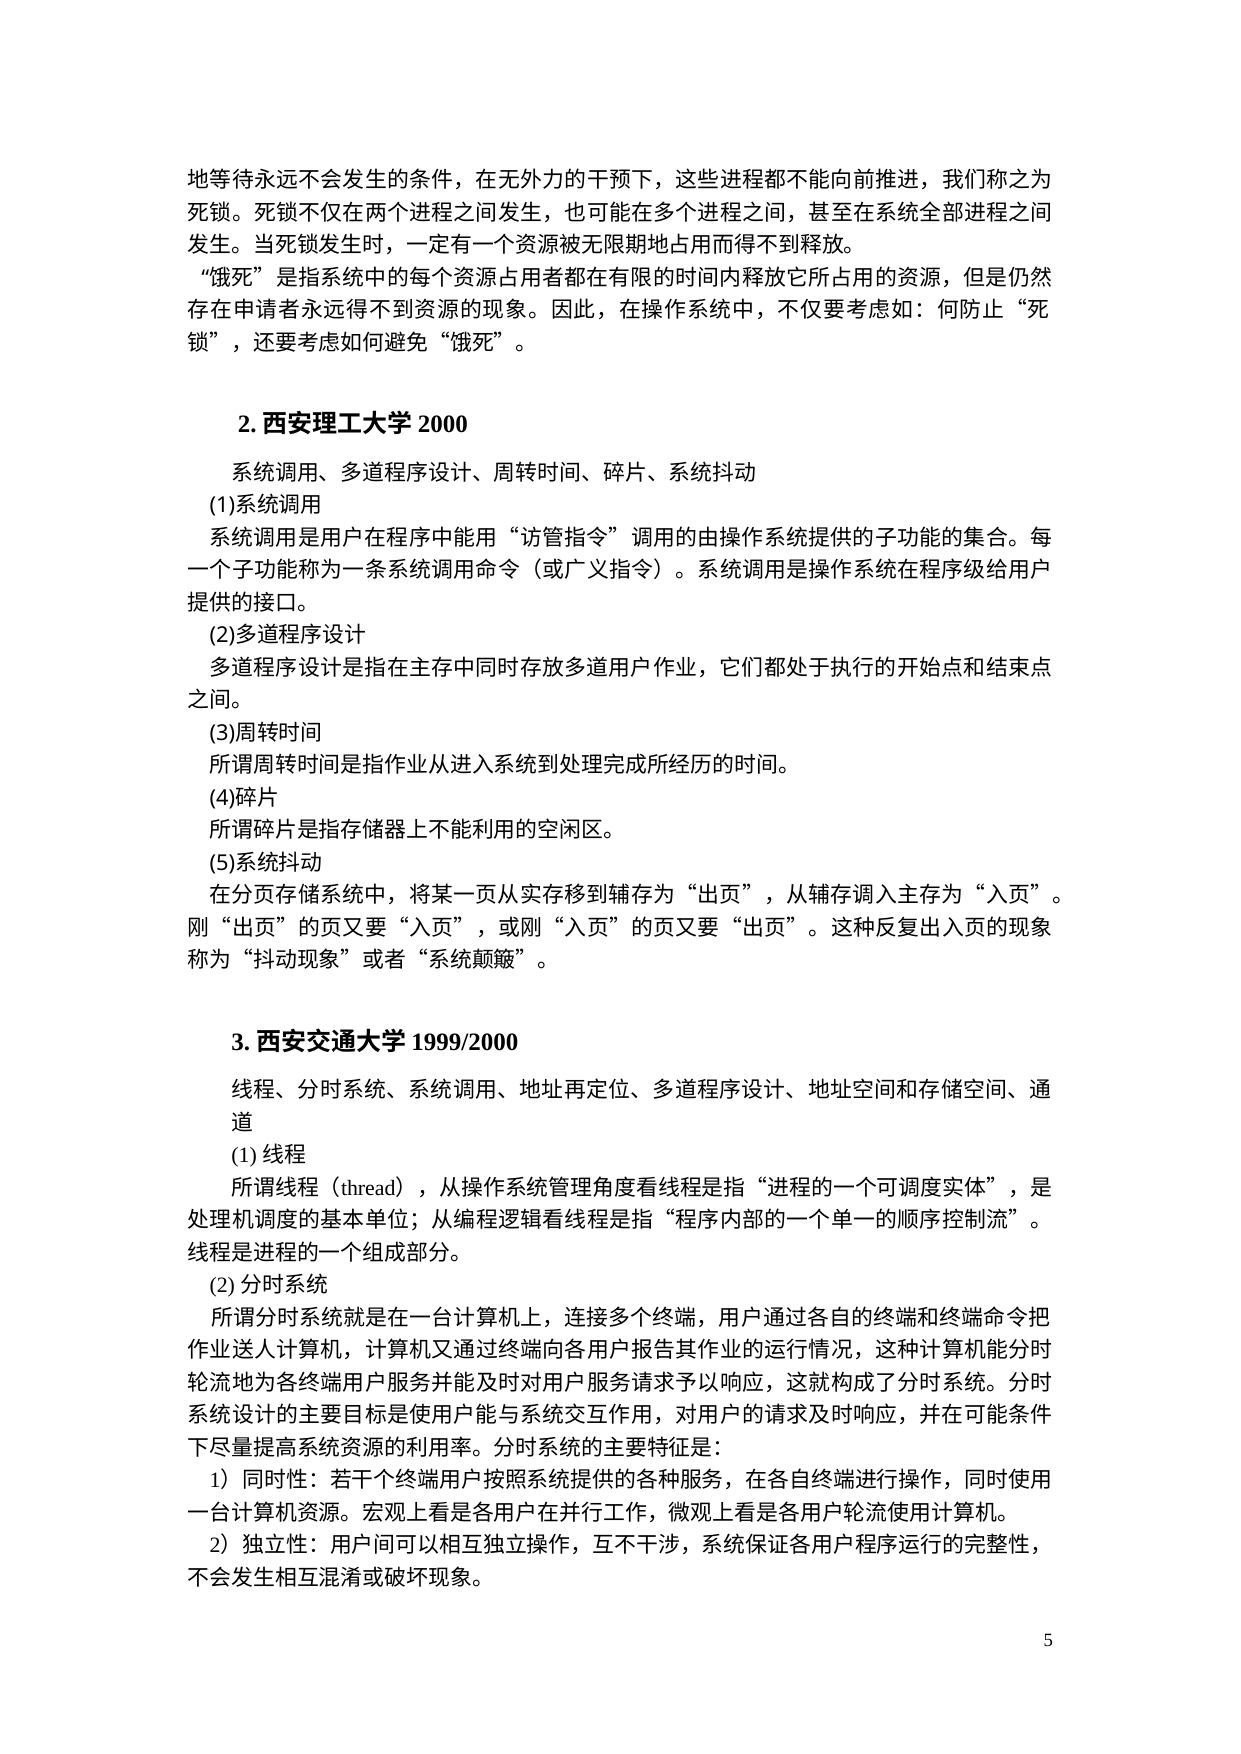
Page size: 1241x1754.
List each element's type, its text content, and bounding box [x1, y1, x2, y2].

text (1)系统调用 [187, 487, 1053, 519]
text 所谓线程（thread），从操作系统管理角度看线程是指“进程的一个可调度实体”，是处理机调度的基本单位；从编程逻辑看线程是指“程序内部的一个单一的顺序控制流”。线程是进程的一个组成部分。 [187, 1169, 1053, 1267]
text 1）同时性：若干个终端用户按照系统提供的各种服务，在各自终端进行操作，同时使用一台计算机资源。宏观上看是各用户在并行工作，微观上看是各用户轮流使用计算机。 [187, 1462, 1053, 1527]
text 所谓碎片是指存储器上不能利用的空闲区。 [187, 812, 1053, 844]
text 所谓周转时间是指作业从进入系统到处理完成所经历的时间。 [187, 747, 1053, 779]
text 系统调用是用户在程序中能用“访管指令”调用的由操作系统提供的子功能的集合。每一个子功能称为一条系统调用命令（或广义指令）。系统调用是操作系统在程序级给用户提供的接口。 [187, 519, 1053, 617]
text 多道程序设计是指在主存中同时存放多道用户作业，它们都处于执行的开始点和结束点之间。 [187, 649, 1053, 714]
text (4)碎片 [187, 779, 1053, 812]
text “饿死”是指系统中的每个资源占用者都在有限的时间内释放它所占用的资源，但是仍然存在申请者永远得不到资源的现象。因此，在操作系统中，不仅要考虑如：何防止“死锁”，还要考虑如何避免“饿死”。 [187, 259, 1053, 357]
text 所谓分时系统就是在一台计算机上，连接多个终端，用户通过各自的终端和终端命令把作业送人计算机，计算机又通过终端向各用户报告其作业的运行情况，这种计算机能分时轮流地为各终端用户服务并能及时对用户服务请求予以响应，这就构成了分时系统。分时系统设计的主要目标是使用户能与系统交互作用，对用户的请求及时响应，并在可能条件下尽量提高系统资源的利用率。分时系统的主要特征是： [187, 1299, 1053, 1462]
text 线程、分时系统、系统调用、地址再定位、多道程序设计、地址空间和存储空间、通道 [231, 1072, 1053, 1137]
text (3)周转时间 [187, 714, 1053, 747]
text (5)系统抖动 [187, 844, 1053, 877]
text 2）独立性：用户间可以相互独立操作，互不干涉，系统保证各用户程序运行的完整性，不会发生相互混淆或破坏现象。 [187, 1527, 1053, 1592]
text (2) 分时系统 [187, 1267, 1053, 1299]
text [187, 162, 1053, 259]
text 在分页存储系统中，将某一页从实存移到辅存为“出页”，从辅存调入主存为“入页”。刚“出页”的页又要“入页”，或刚“入页”的页又要“出页”。这种反复出入页的现象称为“抖动现象”或者“系统颠簸”。 [187, 877, 1053, 974]
text (2)多道程序设计 [187, 617, 1053, 649]
text 2. 西安理工大学2000 [187, 389, 1053, 454]
text 系统调用、多道程序设计、周转时间、碎片、系统抖动 [187, 454, 1053, 487]
text (1) 线程 [187, 1137, 1053, 1169]
text 3. 西安交通大学1999/2000 [187, 1007, 1053, 1072]
